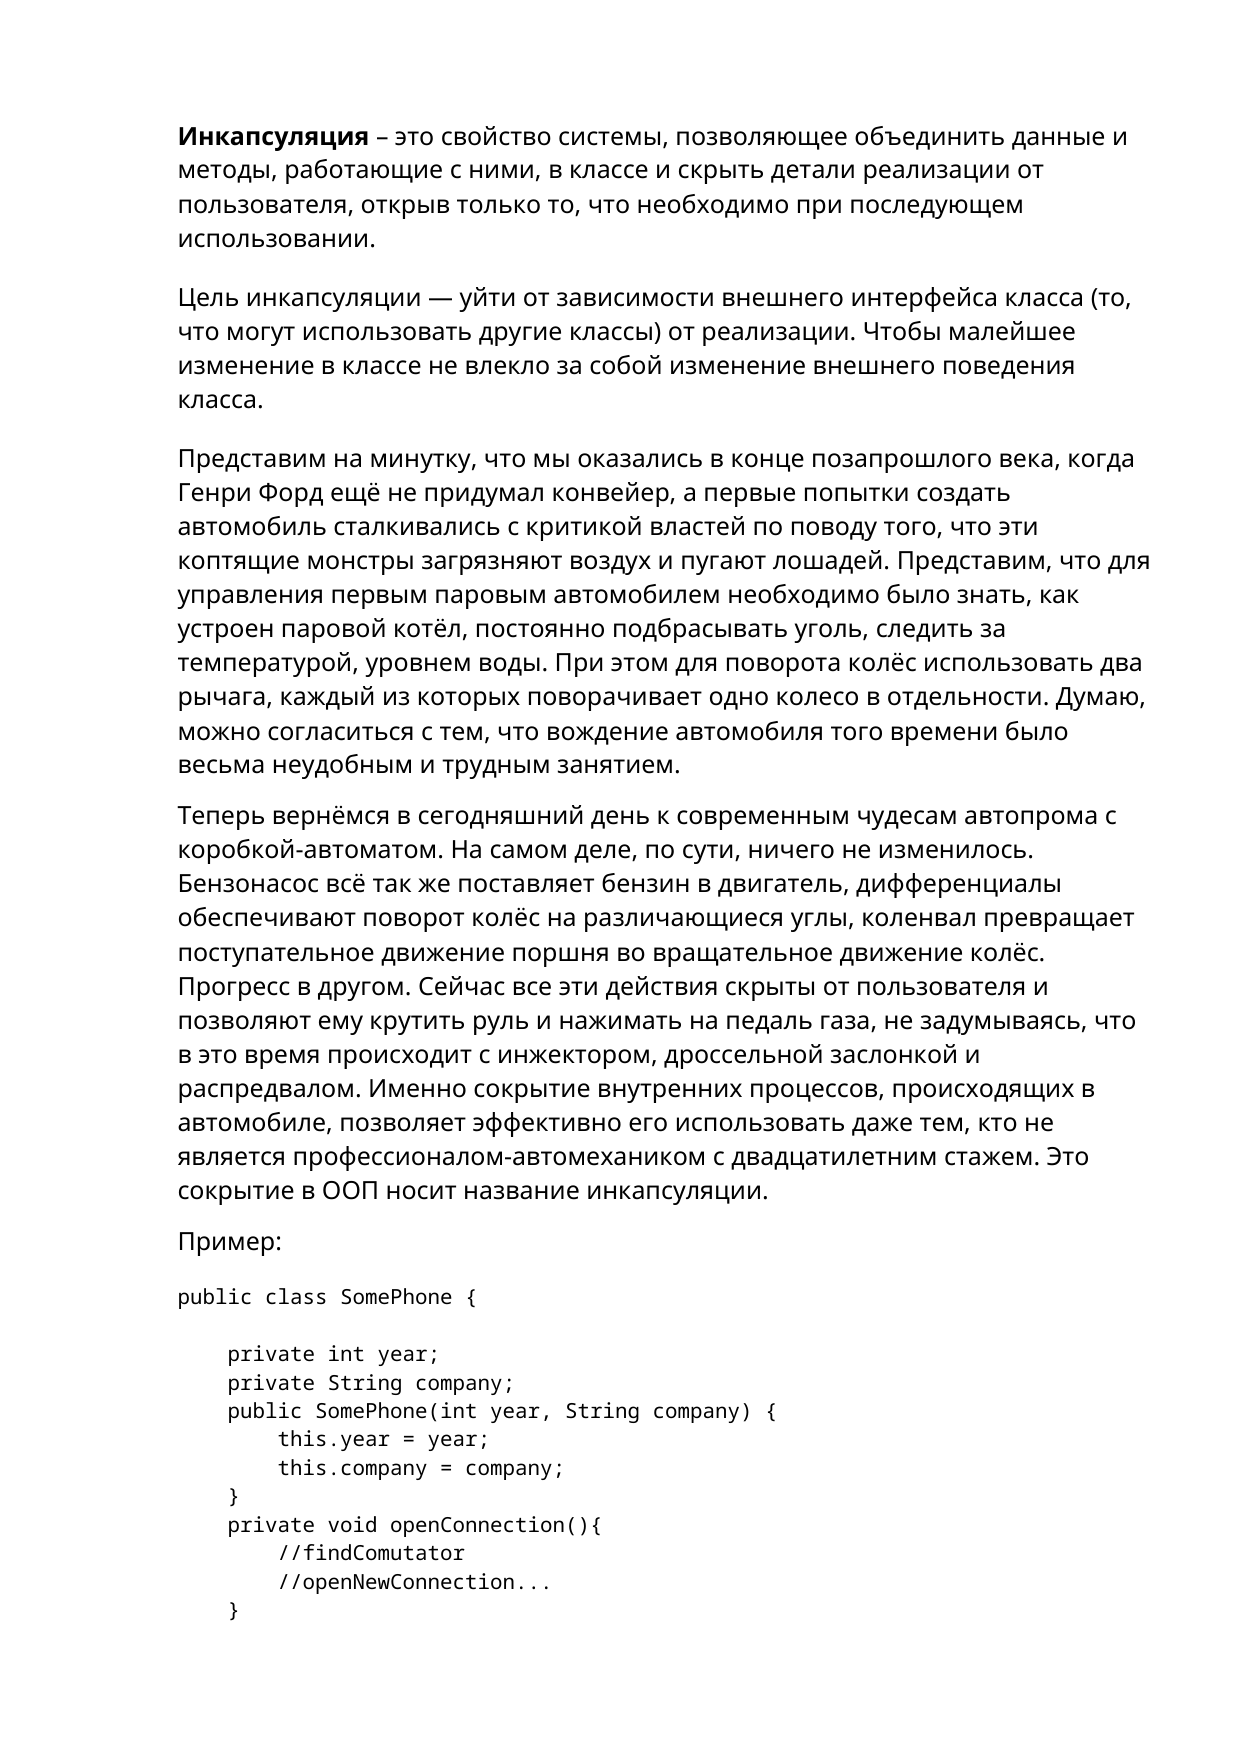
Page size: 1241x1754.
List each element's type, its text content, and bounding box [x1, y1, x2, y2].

text //findComutator [177, 1538, 1152, 1567]
text private void openConnection(){ [177, 1510, 1152, 1538]
text private int year; [177, 1339, 1152, 1368]
text Инкапсуляция – это свойство системы, позволяющее объединить данные и методы, работающие с ними, в классе и скрыть детали реализации от пользователя, открыв только то, что необходимо при последующем использовании. [177, 118, 1152, 254]
text private String company; [177, 1368, 1152, 1396]
text Пример: [177, 1223, 1152, 1257]
text Теперь вернёмся в сегодняшний день к современным чудесам автопрома с коробкой-автоматом. На самом деле, по сути, ничего не изменилось. Бензонасос всё так же поставляет бензин в двигатель, дифференциалы обеспечивают поворот колёс на различающиеся углы, коленвал превращает поступательное движение поршня во вращательное движение колёс. Прогресс в другом. Сейчас все эти действия скрыты от пользователя и позволяют ему крутить руль и нажимать на педаль газа, не задумываясь, что в это время происходит с инжектором, дроссельной заслонкой и распредвалом. Именно сокрытие внутренних процессов, происходящих в автомобиле, позволяет эффективно его использовать даже тем, кто не является профессионалом-автомехаником с двадцатилетним стажем. Это сокрытие в ООП носит название инкапсуляции. [177, 798, 1152, 1207]
text this.year = year; [177, 1424, 1152, 1453]
text Представим на минутку, что мы оказались в конце позапрошлого века, когда Генри Форд ещё не придумал конвейер, а первые попытки создать автомобиль сталкивались с критикой властей по поводу того, что эти коптящие монстры загрязняют воздух и пугают лошадей. Представим, что для управления первым паровым автомобилем необходимо было знать, как устроен паровой котёл, постоянно подбрасывать уголь, следить за температурой, уровнем воды. При этом для поворота колёс использовать два рычага, каждый из которых поворачивает одно колесо в отдельности. Думаю, можно согласиться с тем, что вождение автомобиля того времени было весьма неудобным и трудным занятием. [177, 441, 1152, 781]
text } [177, 1481, 1152, 1510]
text } [177, 1595, 1152, 1624]
text Цель инкапсуляции — уйти от зависимости внешнего интерфейса класса (то, что могут использовать другие классы) от реализации. Чтобы малейшее изменение в классе не влекло за собой изменение внешнего поведения класса. [177, 279, 1152, 416]
text public class SomePhone { [177, 1282, 1152, 1311]
text public SomePhone(int year, String company) { [177, 1396, 1152, 1424]
text //openNewConnection... [177, 1567, 1152, 1595]
text this.company = company; [177, 1453, 1152, 1481]
